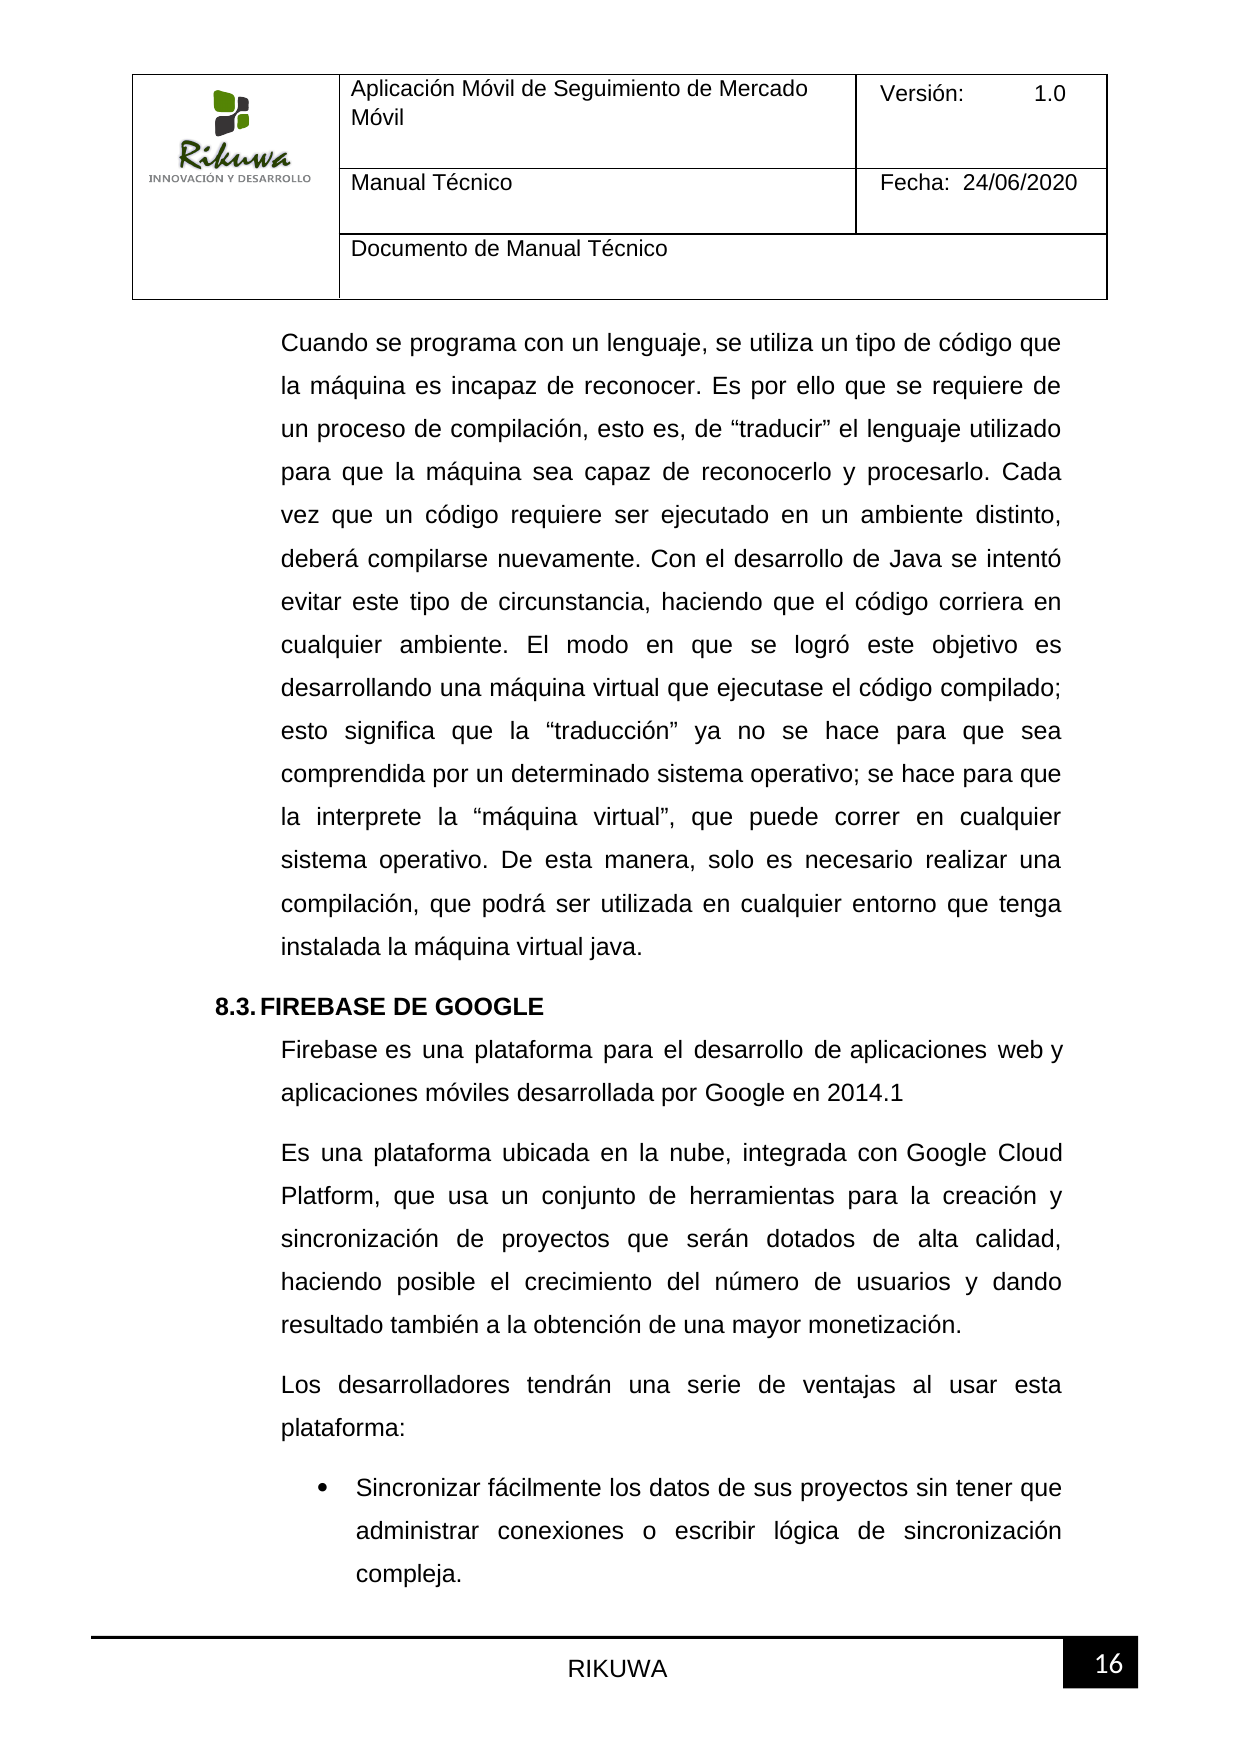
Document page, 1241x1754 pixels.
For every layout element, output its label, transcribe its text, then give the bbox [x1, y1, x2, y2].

text Los desarrolladores tendrán una serie de ventajas al usar esta plataforma: [281, 1370, 1063, 1442]
list Sincronizar fácilmente los datos de sus proyectos sin tener que administrar conexiones o escribir lógica de sincronización compleja. [318, 1473, 1063, 1588]
text Firebase es una plataforma para el desarrollo de aplicaciones web y aplicaciones móviles desarrollada por Google en 2014.1​ [281, 1035, 1063, 1107]
text FIREBASE DE GOOGLE [215, 992, 1063, 1020]
picture [143, 75, 313, 190]
text Es una plataforma ubicada en la nube, integrada con Google Cloud Platform, que usa un conjunto de herramientas para la creación y sincronización de proyectos que serán dotados de alta calidad, haciendo posible el crecimiento del número de usuarios y dando resultado también a la obtención de una mayor monetización. [281, 1138, 1063, 1339]
text Cuando se programa con un lenguaje, se utiliza un tipo de código que la máquina es incapaz de reconocer. Es por ello que se requiere de un proceso de compilación, esto es, de “traducir” el lenguaje utilizado para que la máquina sea capaz de reconocerlo y procesarlo. Cada vez que un código requiere ser ejecutado en un ambiente distinto, deberá compilarse nuevamente. Con el desarrollo de Java se intentó evitar este tipo de circunstancia, haciendo que el código corriera en cualquier ambiente. El modo en que se logró este objetivo es desarrollando una máquina virtual que ejecutase el código compilado; esto significa que la “traducción” ya no se hace para que sea comprendida por un determinado sistema operativo; se hace para que la interprete la “máquina virtual”, que puede correr en cualquier sistema operativo. De esta manera, solo es necesario realizar una compilación, que podrá ser utilizada en cualquier entorno que tenga instalada la máquina virtual java. [281, 328, 1063, 961]
